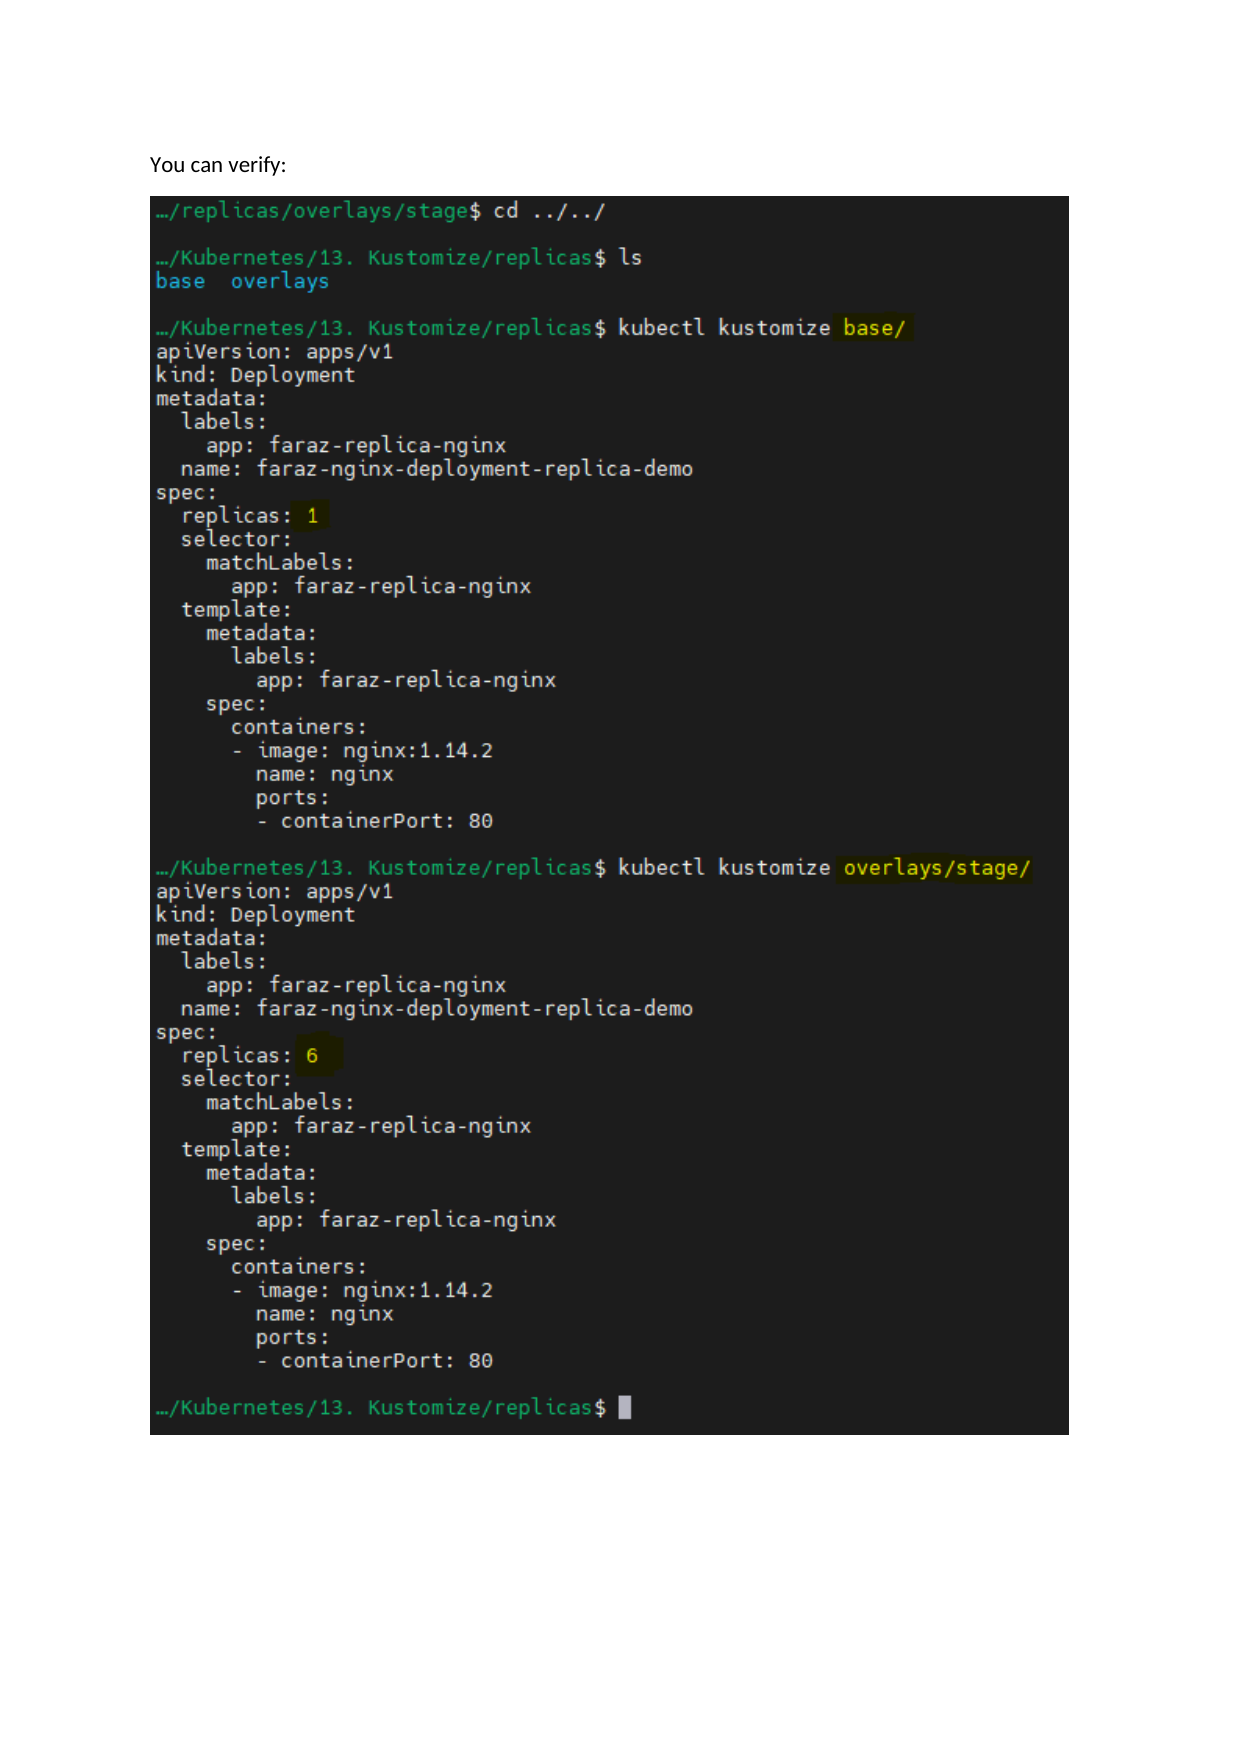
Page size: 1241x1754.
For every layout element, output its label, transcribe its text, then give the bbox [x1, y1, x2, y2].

text You can verify: [150, 150, 1090, 178]
picture [150, 196, 1069, 1435]
